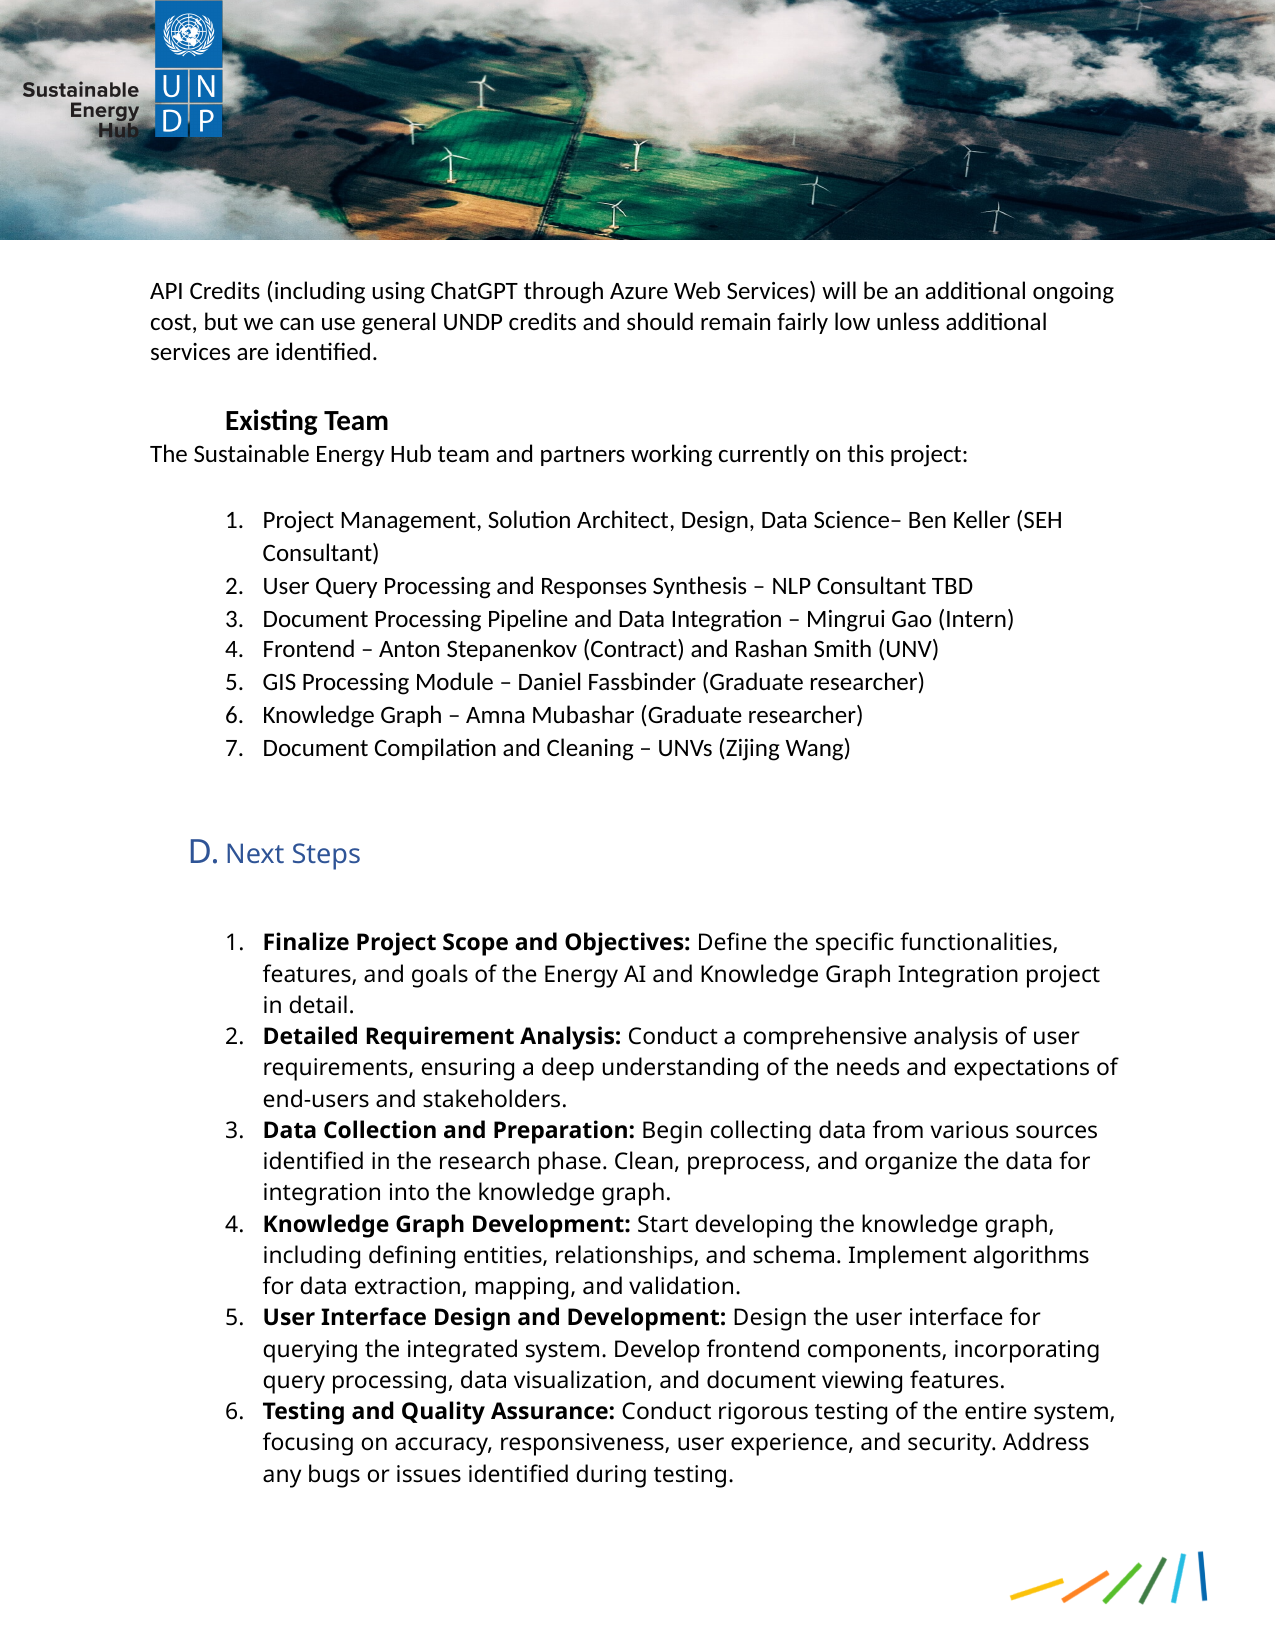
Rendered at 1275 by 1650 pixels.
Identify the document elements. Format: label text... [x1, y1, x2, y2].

list Finalize Project Scope and Objectives: Define the specific functionalities, features, and goals of the Energy AI and Knowledge Graph Integration project in detail. [225, 926, 1125, 1020]
list Testing and Quality Assurance: Conduct rigorous testing of the entire system, focusing on accuracy, responsiveness, user experience, and security. Address any bugs or issues identified during testing. [225, 1395, 1125, 1489]
list Existing Team [225, 402, 1125, 438]
list User Query Processing and Responses Synthesis – NLP Consultant TBD [225, 570, 1125, 601]
list Frontend – Anton Stepanenkov (Contract) and Rashan Smith (UNV) [225, 633, 1125, 664]
picture [0, 0, 1275, 240]
text The Sustainable Energy Hub team and partners working currently on this project: [150, 438, 1125, 468]
list Knowledge Graph Development: Start developing the knowledge graph, including defining entities, relationships, and schema. Implement algorithms for data extraction, mapping, and validation. [225, 1208, 1125, 1301]
list Project Management, Solution Architect, Design, Data Science– Ben Keller (SEH Consultant) [225, 504, 1125, 568]
picture [957, 1501, 1257, 1650]
list Document Processing Pipeline and Data Integration – Mingrui Gao (Intern) [225, 603, 1125, 633]
list GIS Processing Module – Daniel Fassbinder (Graduate researcher) [225, 666, 1125, 697]
list Knowledge Graph – Amna Mubashar (Graduate researcher) [225, 699, 1125, 730]
subtitle Next Steps [187, 828, 1125, 873]
text API Credits (including using ChatGPT through Azure Web Services) will be an additional ongoing cost, but we can use general UNDP credits and should remain fairly low unless additional services are identified. [150, 275, 1125, 367]
list User Interface Design and Development: Design the user interface for querying the integrated system. Develop frontend components, incorporating query processing, data visualization, and document viewing features. [225, 1301, 1125, 1395]
list Detailed Requirement Analysis: Conduct a comprehensive analysis of user requirements, ensuring a deep understanding of the needs and expectations of end-users and stakeholders. [225, 1020, 1125, 1114]
list Data Collection and Preparation: Begin collecting data from various sources identified in the research phase. Clean, preprocess, and organize the data for integration into the knowledge graph. [225, 1114, 1125, 1208]
list Document Compilation and Cleaning – UNVs (Zijing Wang) [225, 732, 1125, 763]
